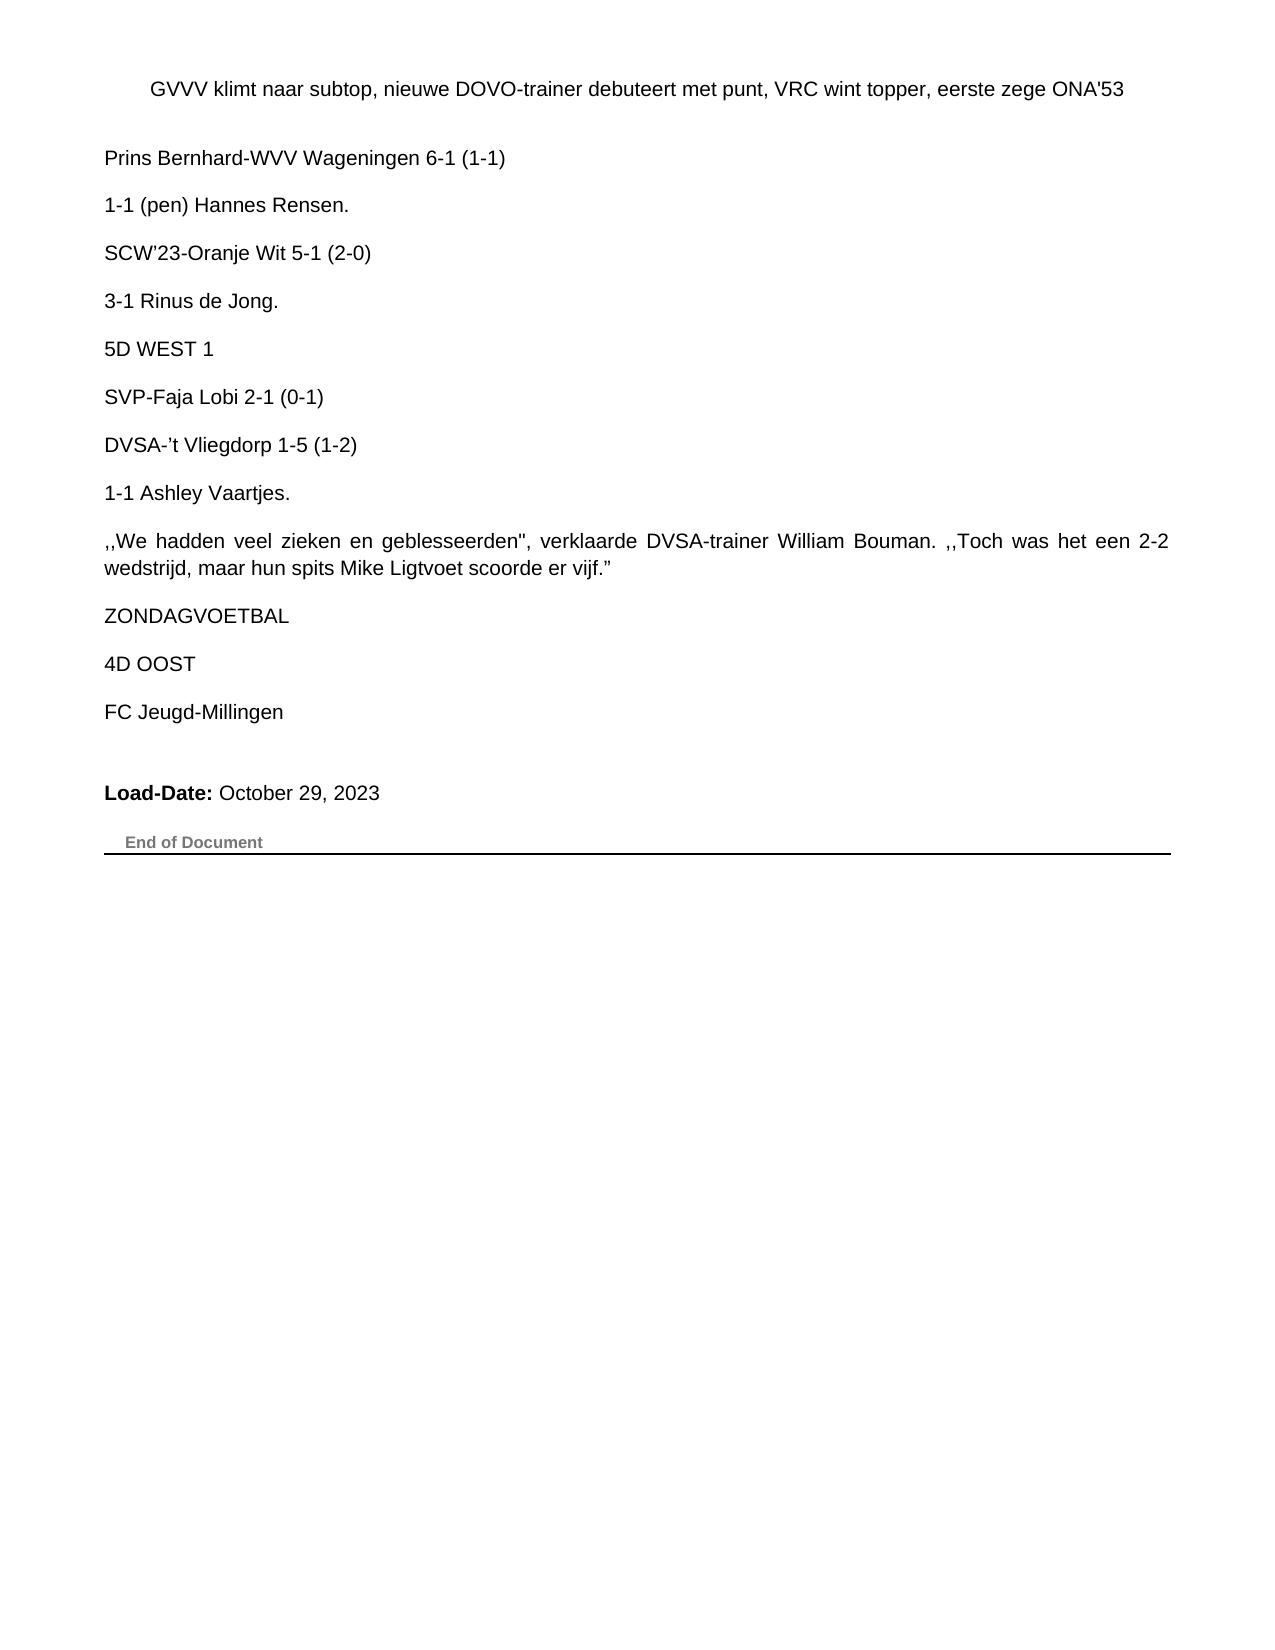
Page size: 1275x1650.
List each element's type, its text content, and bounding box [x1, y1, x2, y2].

text SVP-Faja Lobi 2-1 (0-1) [104, 382, 1171, 409]
text 3-1 Rinus de Jong. [104, 286, 1171, 313]
text 1-1 (pen) Hannes Rensen. [104, 190, 1171, 217]
text 4D OOST [104, 648, 1171, 676]
text ,,We hadden veel zieken en geblesseerden", verklaarde DVSA-trainer William Bouman. ,,Toch was het een 2-2 wedstrijd, maar hun spits Mike Ligtvoet scoorde er vijf.” [104, 526, 1171, 580]
text 1-1 Ashley Vaartjes. [104, 478, 1171, 505]
text Load-Date: October 29, 2023 [104, 748, 1171, 804]
text DVSA-’t Vliegdorp 1-5 (1-2) [104, 430, 1171, 457]
text End of Document [125, 833, 1171, 852]
text FC Jeugd-Millingen [104, 696, 1171, 723]
text Prins Bernhard-WVV Wageningen 6-1 (1-1) [104, 142, 1171, 169]
text SCW’23-Oranje Wit 5-1 (2-0) [104, 238, 1171, 265]
text 5D WEST 1 [104, 334, 1171, 361]
text ZONDAGVOETBAL [104, 601, 1171, 628]
